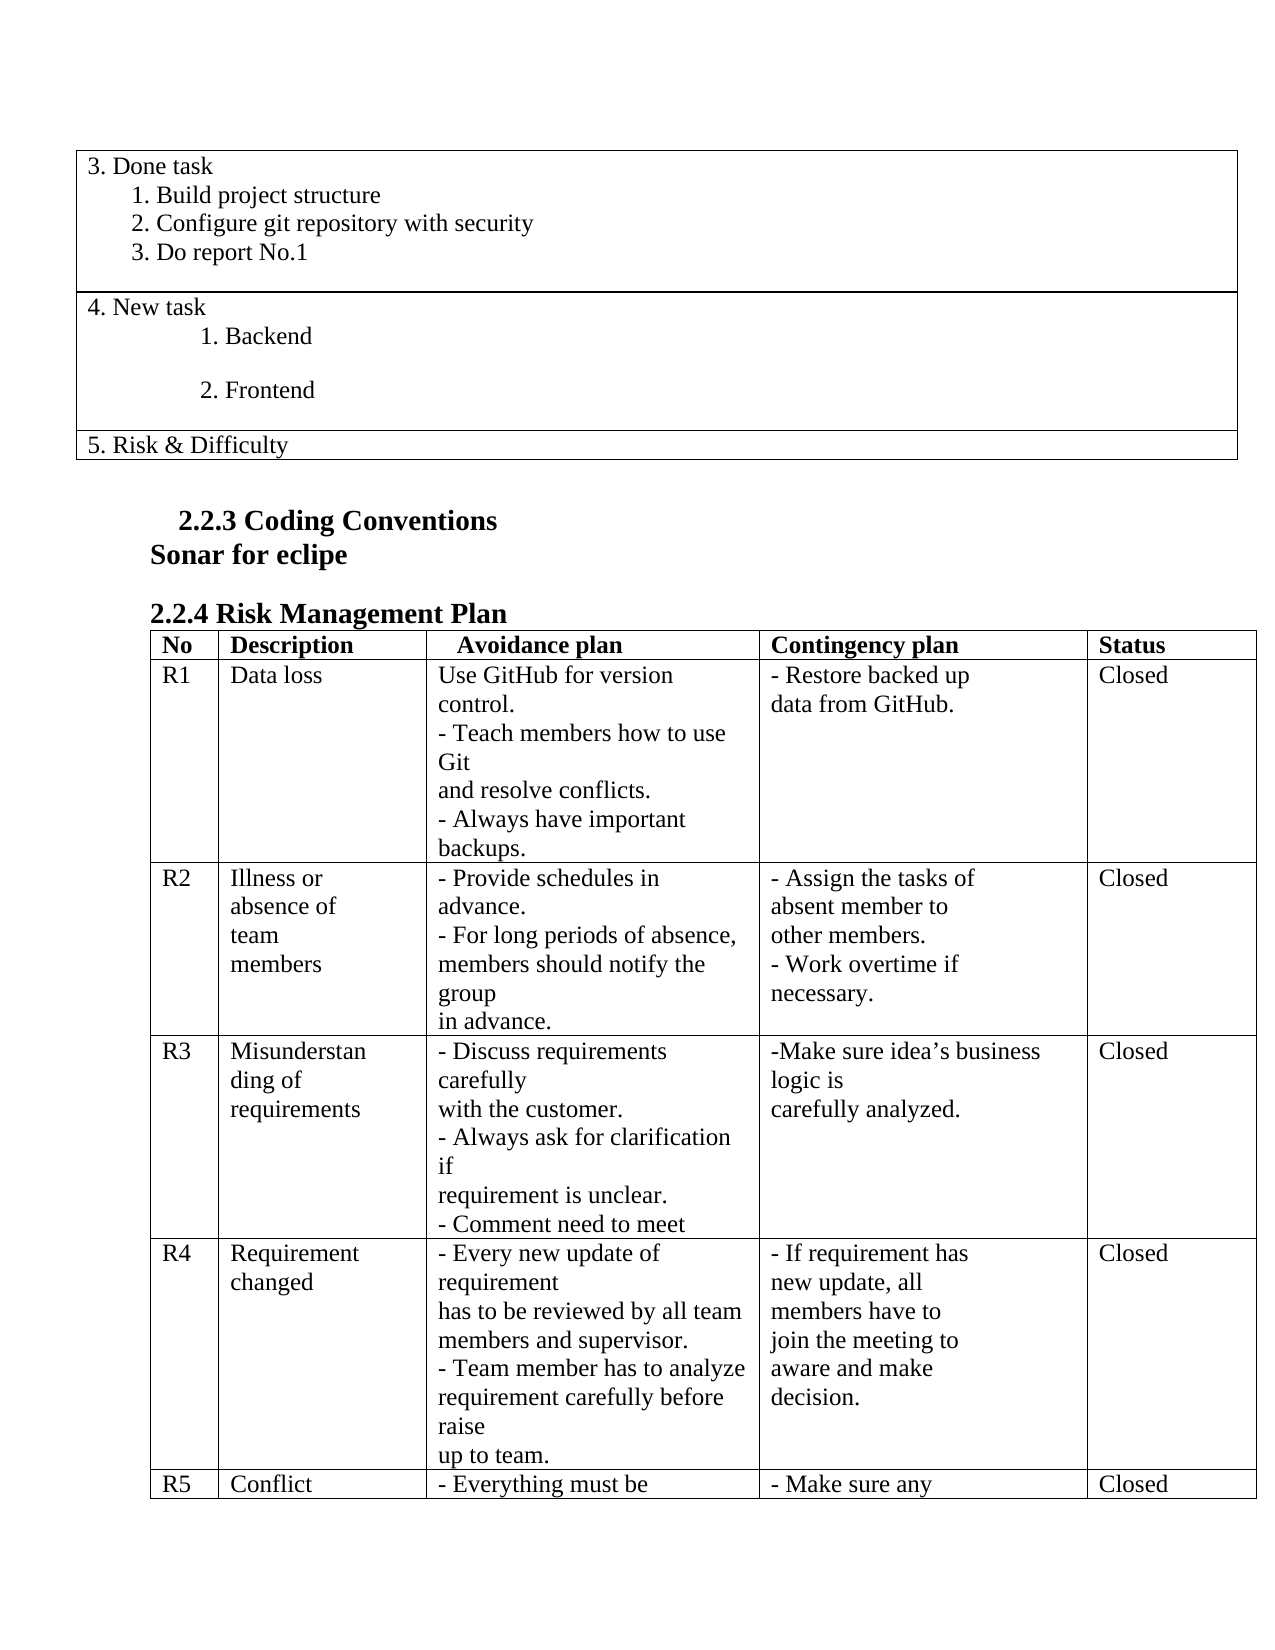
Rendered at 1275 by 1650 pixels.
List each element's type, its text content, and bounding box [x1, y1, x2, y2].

table_cell Closed [1088, 1470, 1256, 1498]
table_cell - Provide schedules in advance. - For long periods of absence, members should notify the group in advance. [427, 863, 759, 1035]
table_cell Closed [1088, 1036, 1256, 1237]
table_cell R4 [151, 1239, 218, 1468]
table_header Avoidance plan [427, 631, 759, 659]
table_cell R2 [151, 863, 218, 1035]
table_header Status [1088, 631, 1256, 659]
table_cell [427, 1470, 759, 1498]
table_header Description [219, 631, 426, 659]
table_cell - Restore backed up data from GitHub. [760, 660, 1087, 862]
table_cell 3. Done task 1. Build project structure 2. Configure git repository with security 3. Do report No.1 [77, 151, 1237, 291]
table_cell -Make sure idea’s business logic is carefully analyzed. [760, 1036, 1087, 1237]
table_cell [219, 1470, 426, 1498]
table_cell - Every new update of requirement has to be reviewed by all team members and supervisor. - Team member has to analyze requirement carefully before raise up to team. [427, 1239, 759, 1468]
table_cell Illness or absence of team members [219, 863, 426, 1035]
table_cell Requirement changed [219, 1239, 426, 1468]
text 2.2.3 Coding Conventions [150, 503, 1125, 537]
table_cell Use GitHub for version control. - Teach members how to use Git and resolve conflicts. - Always have important backups. [427, 660, 759, 862]
table_cell - Assign the tasks of absent member to other members. - Work overtime if necessary. [760, 863, 1087, 1035]
text 2.2.4 Risk Management Plan [150, 596, 1125, 629]
table_header Contingency plan [760, 631, 1087, 659]
table_header No [151, 631, 218, 659]
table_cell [760, 1470, 1087, 1498]
table_cell - Discuss requirements carefully with the customer. - Always ask for clarification if requirement is unclear. - Comment need to meet [427, 1036, 759, 1237]
table_cell Closed [1088, 1239, 1256, 1468]
text Sonar for eclipe [150, 537, 1125, 571]
table_cell R5 [151, 1470, 218, 1498]
table_cell Closed [1088, 660, 1256, 862]
table_cell Data loss [219, 660, 426, 862]
table_cell 5. Risk & Difficulty [77, 431, 1237, 459]
table_cell Closed [1088, 863, 1256, 1035]
table_cell 4. New task 1. Backend 2. Frontend [77, 293, 1237, 429]
table_cell R1 [151, 660, 218, 862]
table_cell Misunderstan ding of requirements [219, 1036, 426, 1237]
table_cell - If requirement has new update, all members have to join the meeting to aware and make decision. [760, 1239, 1087, 1468]
table_cell R3 [151, 1036, 218, 1237]
